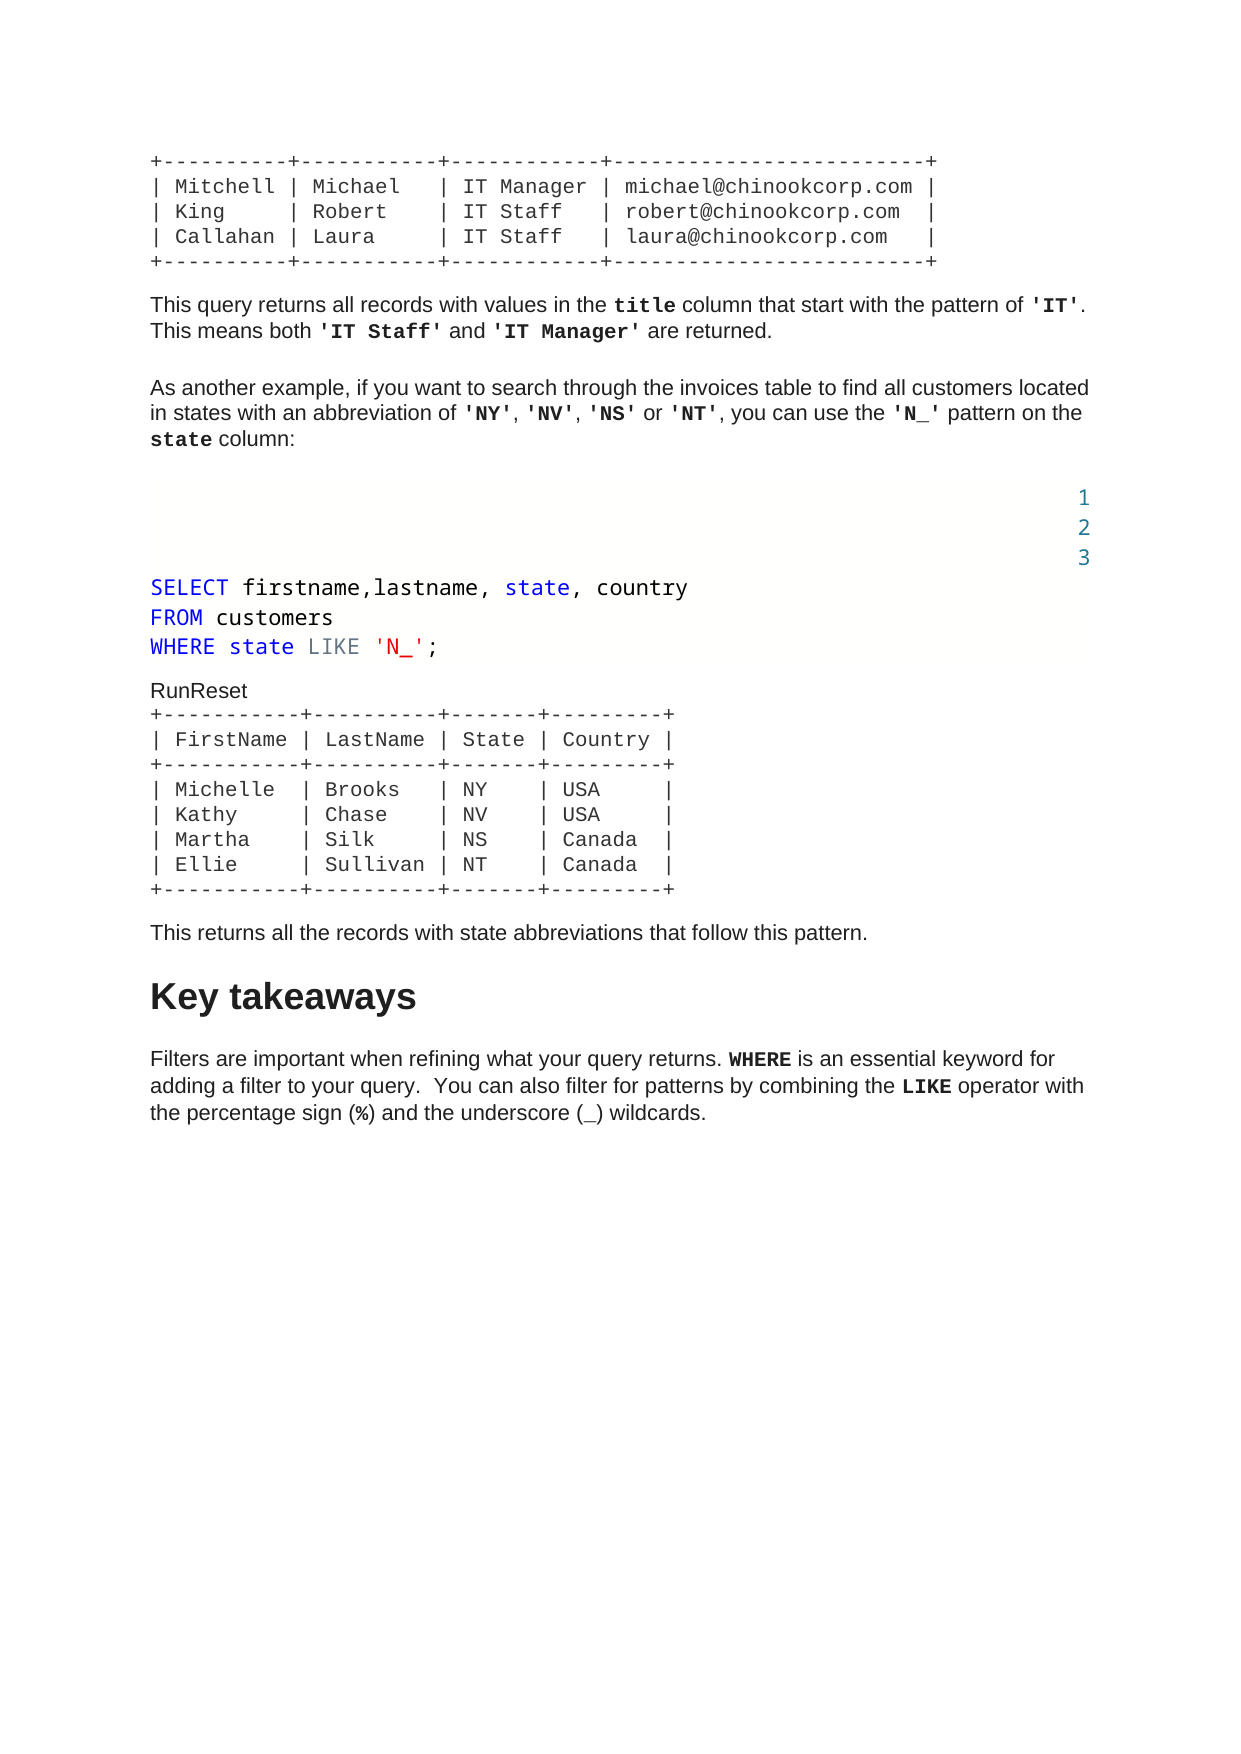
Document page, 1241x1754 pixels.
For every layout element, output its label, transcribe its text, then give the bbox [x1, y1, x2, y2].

text SELECT firstname,lastname, state, country [150, 572, 1090, 601]
text | Callahan | Laura | IT Staff | laura@chinookcorp.com | [150, 225, 1090, 250]
text +-----------+----------+-------+---------+ [150, 753, 1090, 778]
text Filters are important when refining what your query returns. WHERE is an essential keyword for adding a filter to your query. You can also filter for patterns by combining the LIKE operator with the percentage sign (%) and the underscore (_) wildcards. [150, 1046, 1090, 1127]
text | King | Robert | IT Staff | robert@chinookcorp.com | [150, 200, 1090, 225]
text This returns all the records with state abbreviations that follow this pattern. [150, 919, 1090, 945]
text FROM customers [150, 601, 1090, 631]
text | Martha | Silk | NS | Canada | [150, 828, 1090, 853]
text WHERE state LIKE 'N_'; [150, 631, 1090, 661]
text As another example, if you want to search through the invoices table to find all customers located in states with an abbreviation of 'NY', 'NV', 'NS' or 'NT', you can use the 'N_' pattern on the state column: [150, 374, 1090, 453]
text This query returns all records with values in the title column that start with the pattern of 'IT'. This means both 'IT Staff' and 'IT Manager' are returned. [150, 292, 1090, 345]
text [150, 150, 1090, 175]
text RunReset [150, 678, 1090, 703]
text | Kathy | Chase | NV | USA | [150, 803, 1090, 828]
text +----------+-----------+------------+-------------------------+ [150, 250, 1090, 275]
text | Michelle | Brooks | NY | USA | [150, 778, 1090, 803]
text | Mitchell | Michael | IT Manager | michael@chinookcorp.com | [150, 175, 1090, 200]
text | Ellie | Sullivan | NT | Canada | [150, 853, 1090, 878]
text 1 [150, 482, 1090, 512]
text +-----------+----------+-------+---------+ [150, 703, 1090, 728]
text 2 [150, 512, 1090, 542]
text | FirstName | LastName | State | Country | [150, 728, 1090, 753]
text 3 [150, 542, 1090, 572]
text Key takeaways [150, 974, 1090, 1017]
text +-----------+----------+-------+---------+ [150, 878, 1090, 903]
